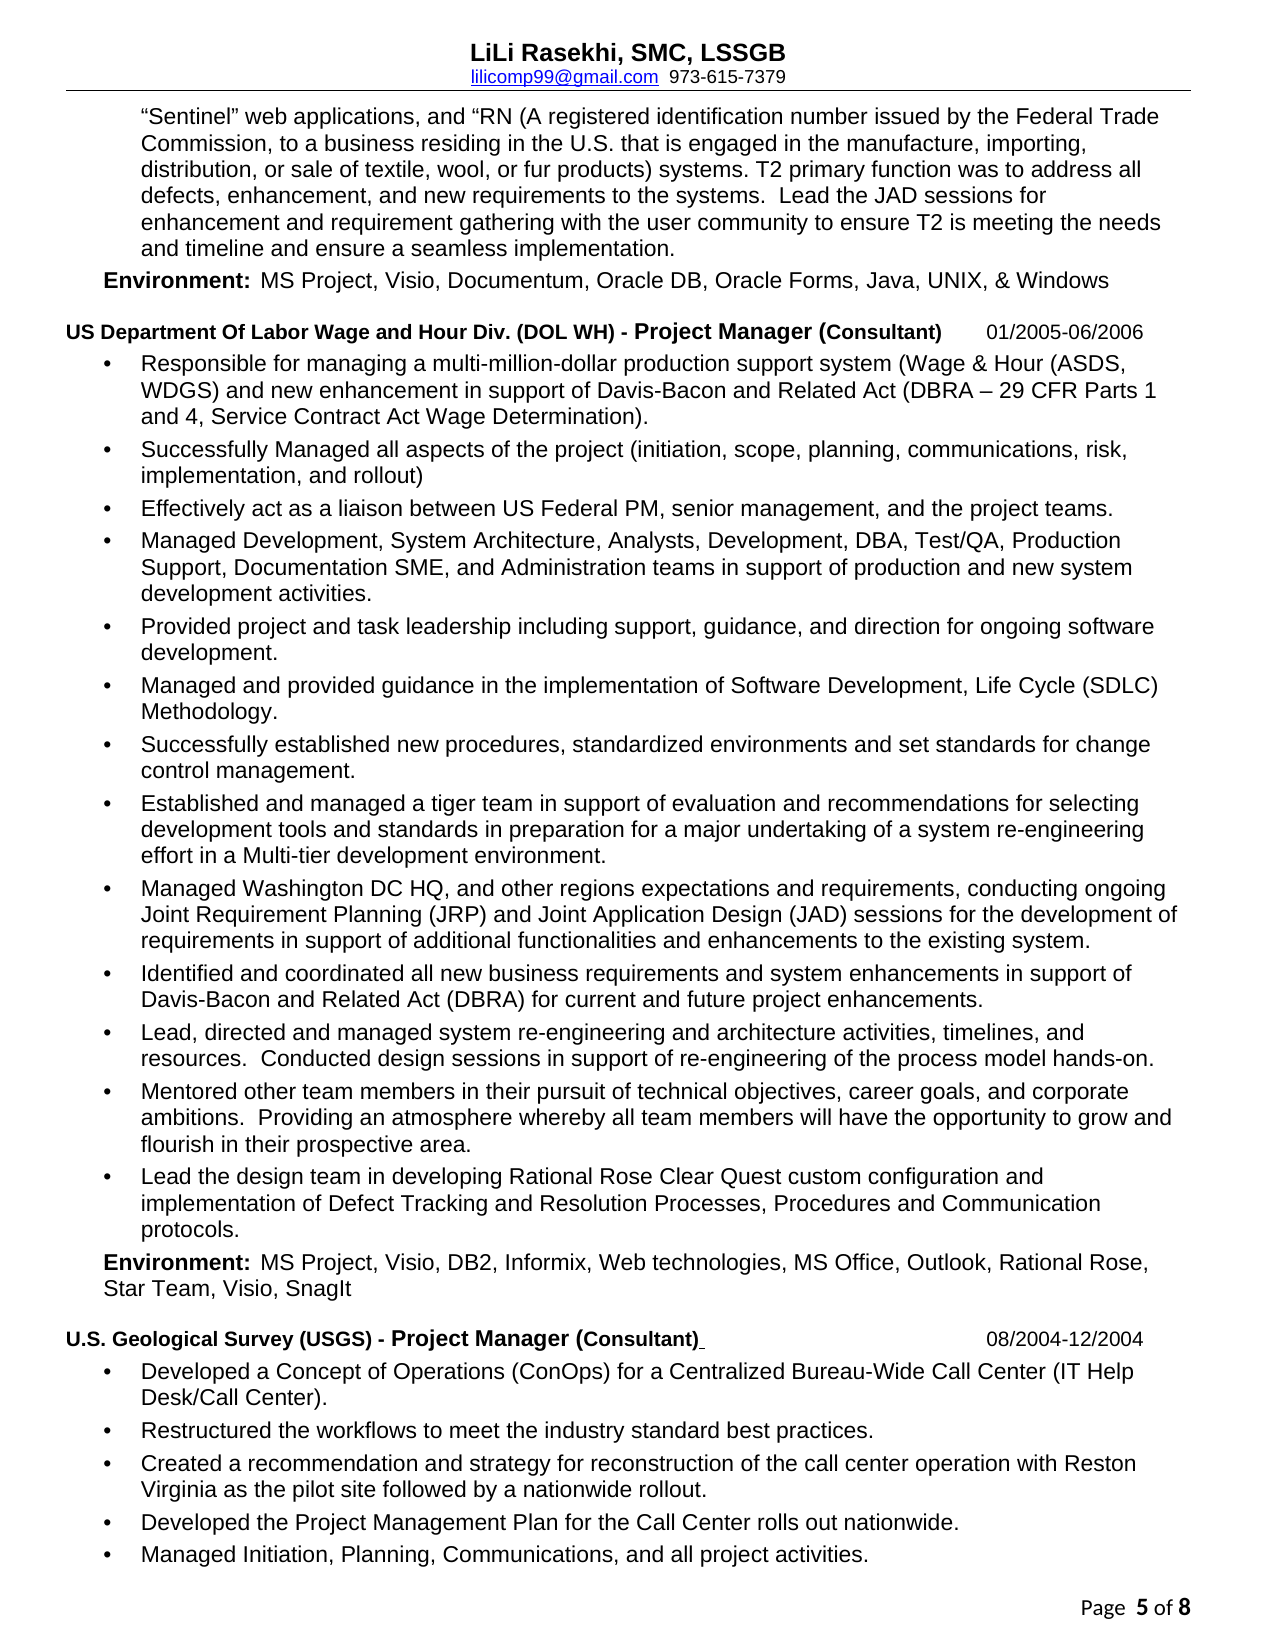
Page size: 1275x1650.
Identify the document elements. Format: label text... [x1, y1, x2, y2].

list Restructured the workflows to meet the industry standard best practices. [103, 1417, 1191, 1443]
list Lead the design team in developing Rational Rose Clear Quest custom configuration and implementation of Defect Tracking and Resolution Processes, Procedures and Communication protocols. [103, 1163, 1191, 1242]
list Lead, directed and managed system re-engineering and architecture activities, timelines, and resources. Conducted design sessions in support of re-engineering of the process model hands-on. [103, 1019, 1191, 1072]
list Managed and provided guidance in the implementation of Software Development, Life Cycle (SDLC) Methodology. [103, 672, 1191, 724]
text Environment: MS Project, Visio, DB2, Informix, Web technologies, MS Office, Outlook, Rational Rose, Star Team, Visio, SnagIt [103, 1249, 1191, 1301]
list Created a recommendation and strategy for reconstruction of the call center operation with Reston Virginia as the pilot site followed by a nationwide rollout. [103, 1449, 1191, 1502]
list Managed Development, System Architecture, Analysts, Development, DBA, Test/QA, Production Support, Documentation SME, and Administration teams in support of production and new system development activities. [103, 527, 1191, 606]
list Developed a Concept of Operations (ConOps) for a Centralized Bureau-Wide Call Center (IT Help Desk/Call Center). [103, 1358, 1191, 1411]
text Environment: MS Project, Visio, Documentum, Oracle DB, Oracle Forms, Java, UNIX, & Windows [103, 267, 1191, 294]
text US Department Of Labor Wage and Hour Div. (DOL WH) - Project Manager (Consultant) 01/2005-06/2006 [66, 318, 1191, 344]
list Developed the Project Management Plan for the Call Center rolls out nationwide. [103, 1508, 1191, 1535]
text U.S. Geological Survey (USGS) - Project Manager (Consultant) 08/2004-12/2004 [66, 1325, 1191, 1352]
list Provided project and task leadership including support, guidance, and direction for ongoing software development. [103, 613, 1191, 665]
list Mentored other team members in their pursuit of technical objectives, career goals, and corporate ambitions. Providing an atmosphere whereby all team members will have the opportunity to grow and flourish in their prospective area. [103, 1078, 1191, 1157]
list Managed Washington DC HQ, and other regions expectations and requirements, conducting ongoing Joint Requirement Planning (JRP) and Joint Application Design (JAD) sessions for the development of requirements in support of additional functionalities and enhancements to the existing system. [103, 875, 1191, 954]
list Established and managed a tiger team in support of evaluation and recommendations for selecting development tools and standards in preparation for a major undertaking of a system re-engineering effort in a Multi-tier development environment. [103, 789, 1191, 868]
list Managed Initiation, Planning, Communications, and all project activities. [103, 1541, 1191, 1567]
list Successfully established new procedures, standardized environments and set standards for change control management. [103, 731, 1191, 783]
list Effectively act as a liaison between US Federal PM, senior management, and the project teams. [103, 495, 1191, 521]
list Successfully Managed all aspects of the project (initiation, scope, planning, communications, risk, implementation, and rollout) [103, 436, 1191, 488]
list Identified and coordinated all new business requirements and system enhancements in support of Davis-Bacon and Related Act (DBRA) for current and future project enhancements. [103, 960, 1191, 1013]
list Responsible for managing a multi-million-dollar production support system (Wage & Hour (ASDS, WDGS) and new enhancement in support of Davis-Bacon and Related Act (DBRA – 29 CFR Parts 1 and 4, Service Contract Act Wage Determination). [103, 350, 1191, 429]
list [103, 103, 1191, 261]
